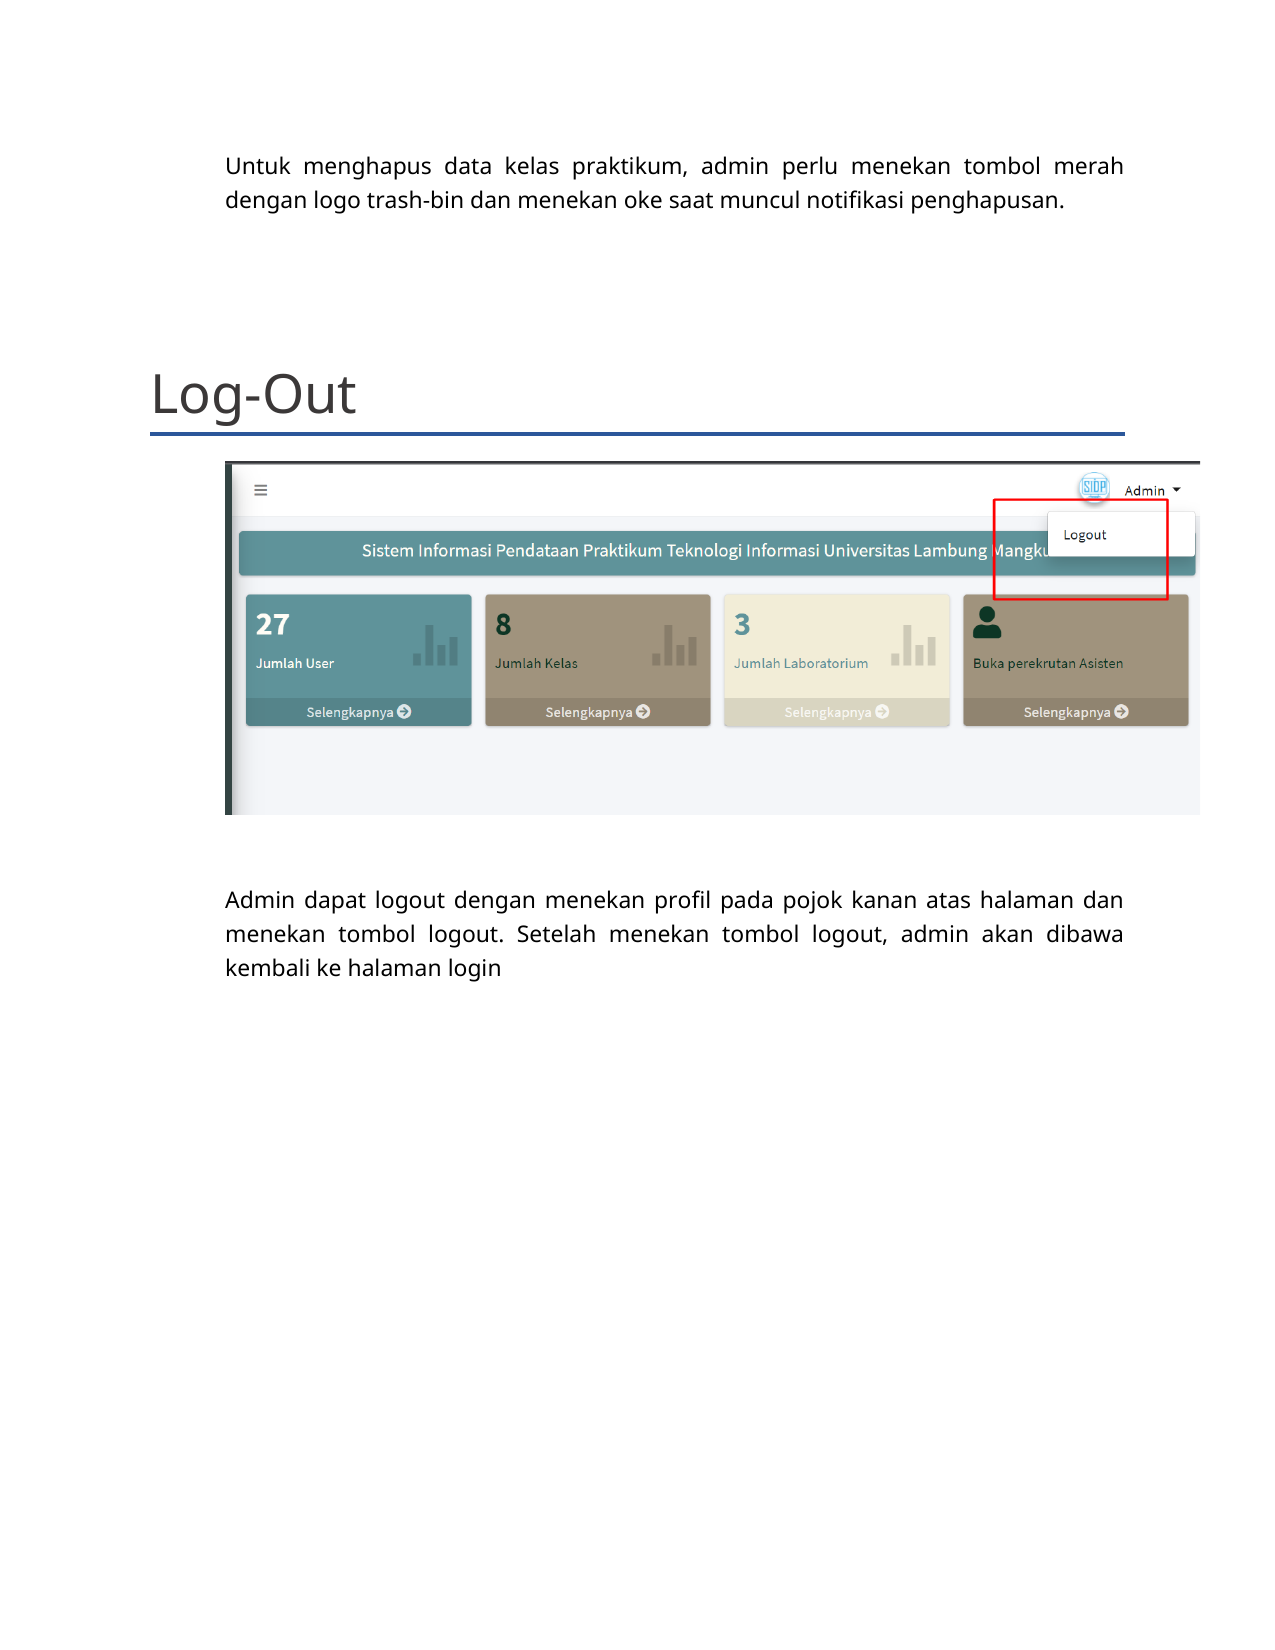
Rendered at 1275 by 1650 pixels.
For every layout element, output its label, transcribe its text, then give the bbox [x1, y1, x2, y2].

list Untuk menghapus data kelas praktikum, admin perlu menekan tombol merah dengan logo trash-bin dan menekan oke saat muncul notifikasi penghapusan. [225, 150, 1125, 215]
text Admin dapat logout dengan menekan profil pada pojok kanan atas halaman dan menekan tombol logout. Setelah menekan tombol logout, admin akan dibawa kembali ke halaman login [225, 884, 1125, 983]
picture [225, 461, 1200, 815]
subtitle Log-Out [150, 356, 1125, 432]
